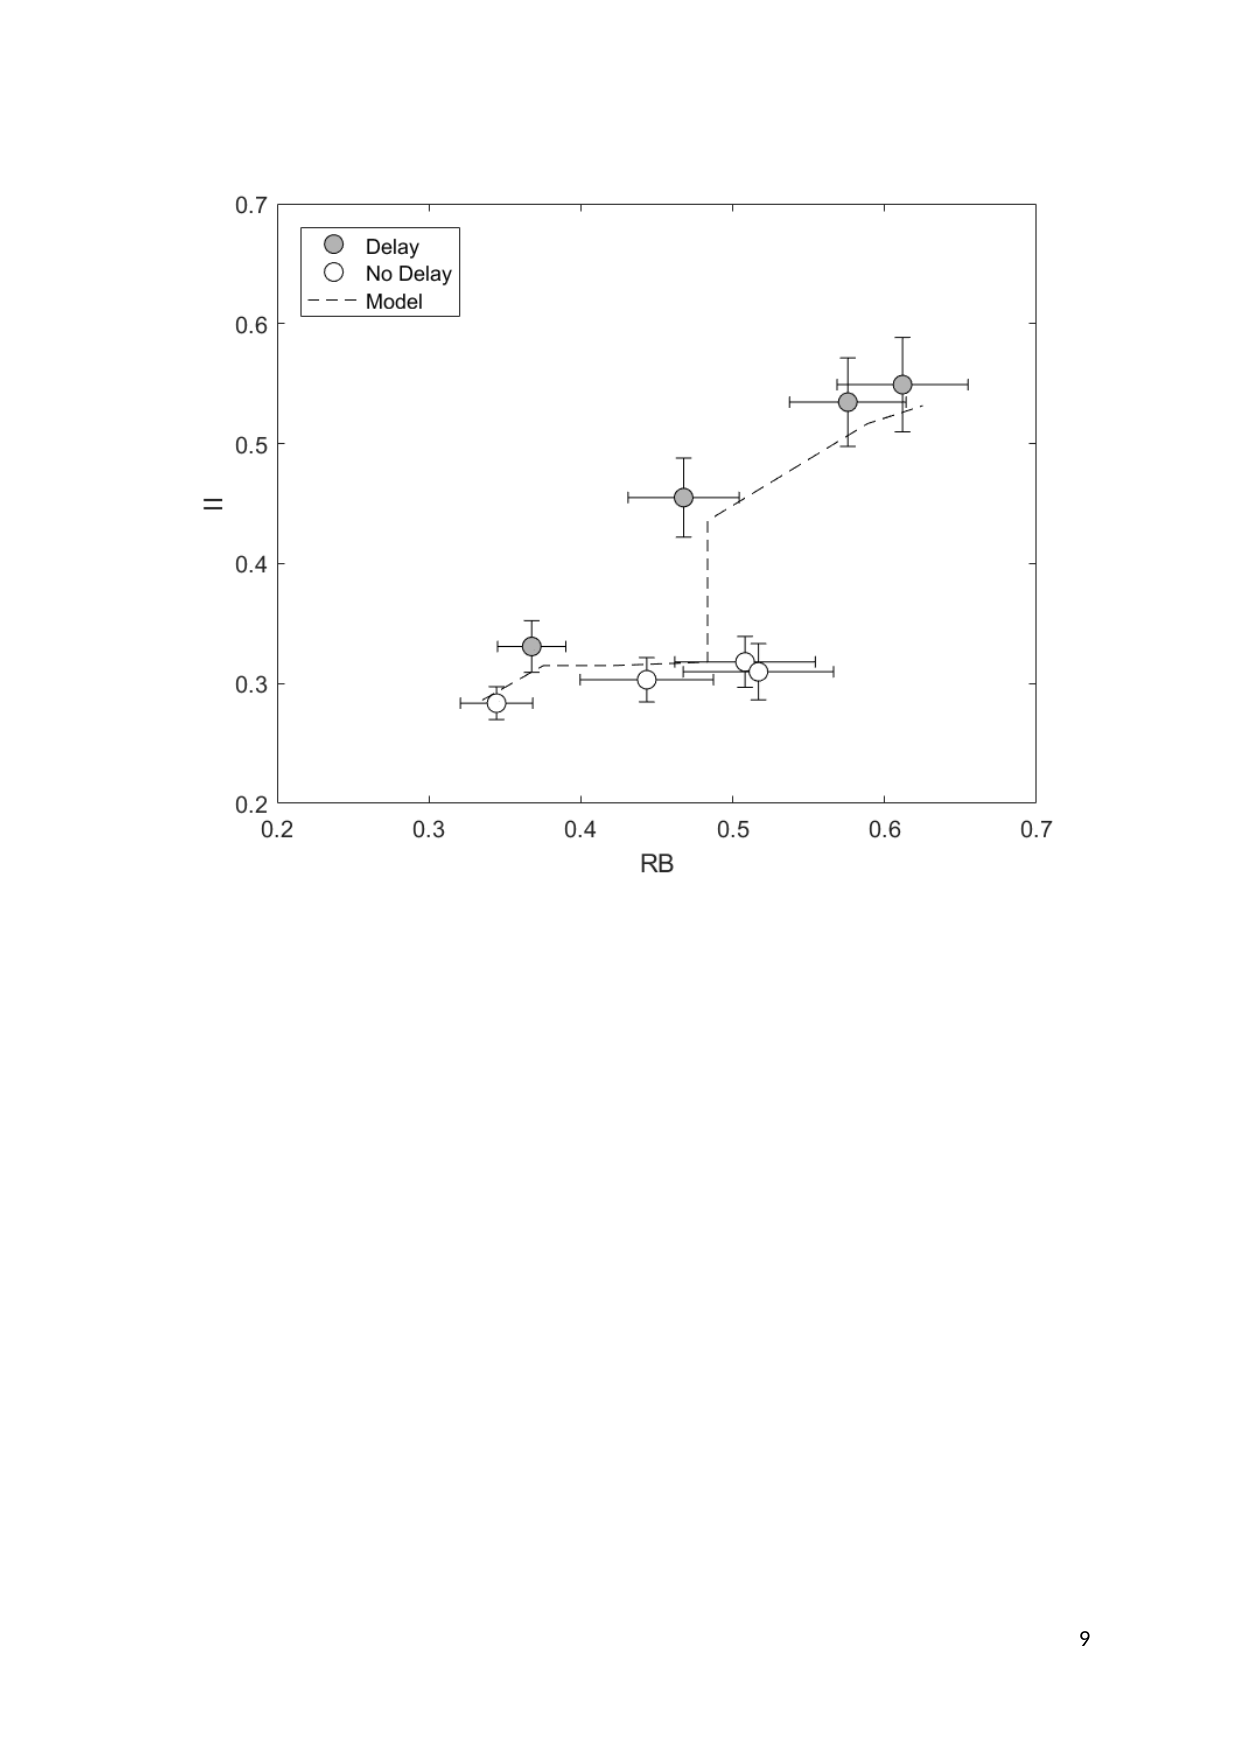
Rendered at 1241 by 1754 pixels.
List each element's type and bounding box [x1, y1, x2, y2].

picture [150, 150, 1130, 884]
